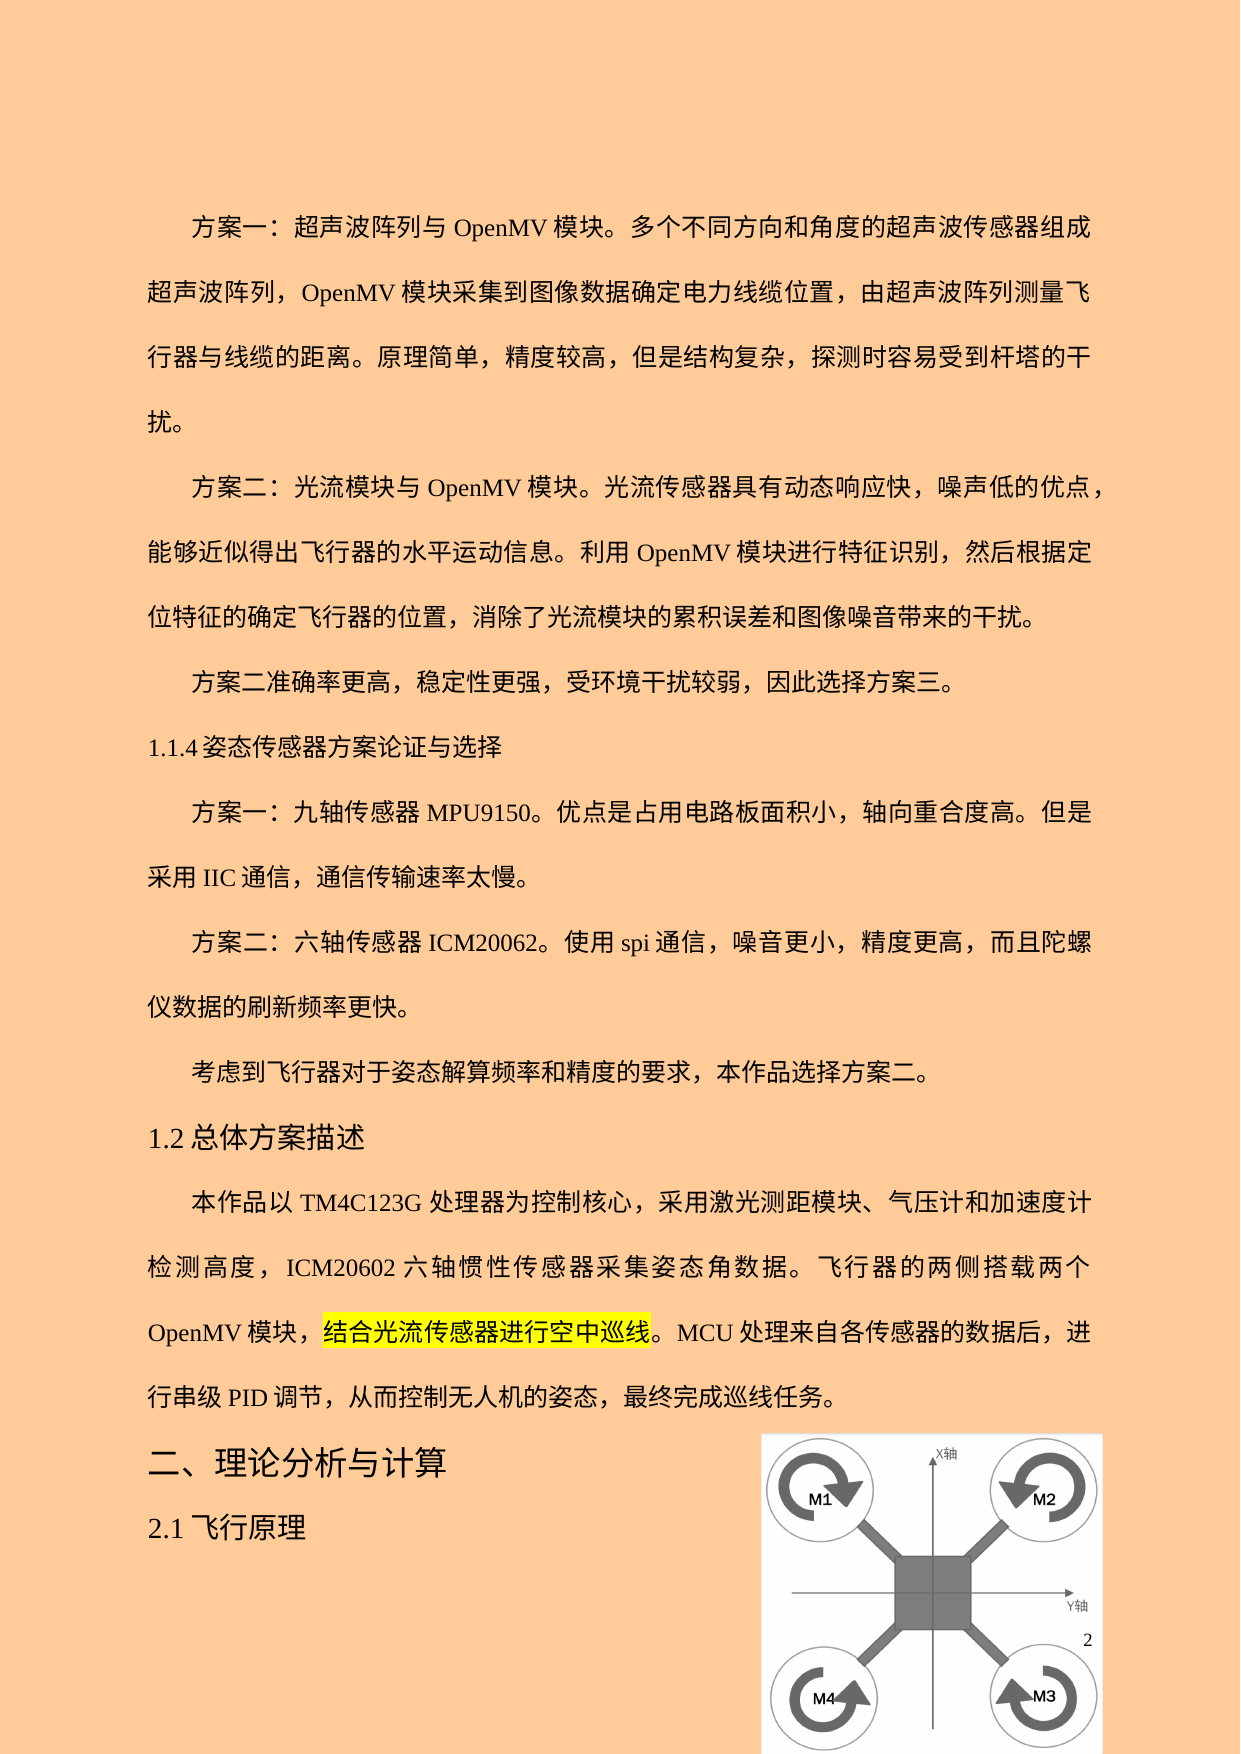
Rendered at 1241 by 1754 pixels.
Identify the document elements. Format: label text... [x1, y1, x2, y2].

text 二、理论分析与计算 [148, 1428, 1092, 1493]
text 2.1飞行原理 [148, 1493, 761, 1558]
text 本作品以 TM4C123G 处理器为控制核心，采用激光测距模块、气压计和加速度计检测高度，ICM20602六轴惯性传感器采集姿态角数据。飞行器的两侧搭载两个OpenMV模块，结合光流传感器进行空中巡线。MCU处理来自各传感器的数据后，进行串级PID调节，从而控制无人机的姿态，最终完成巡线任务。 [148, 1168, 1092, 1428]
text 方案一：九轴传感器MPU9150。优点是占用电路板面积小，轴向重合度高。但是采用IIC通信，通信传输速率太慢。 [148, 778, 1092, 908]
text 1.1.4姿态传感器方案论证与选择 [148, 713, 1092, 778]
picture [761, 1433, 1103, 1754]
text 方案一：超声波阵列与OpenMV模块。多个不同方向和角度的超声波传感器组成超声波阵列，OpenMV模块采集到图像数据确定电力线缆位置，由超声波阵列测量飞行器与线缆的距离。原理简单，精度较高，但是结构复杂，探测时容易受到杆塔的干扰。 [148, 193, 1092, 453]
text 方案二：光流模块与OpenMV模块。光流传感器具有动态响应快，噪声低的优点，能够近似得出飞行器的水平运动信息。利用OpenMV模块进行特征识别，然后根据定位特征的确定飞行器的位置，消除了光流模块的累积误差和图像噪音带来的干扰。 [148, 453, 1092, 648]
text 方案二准确率更高，稳定性更强，受环境干扰较弱，因此选择方案三。 [148, 648, 1092, 713]
text 1.2总体方案描述 [148, 1103, 1092, 1168]
text 考虑到飞行器对于姿态解算频率和精度的要求，本作品选择方案二。 [148, 1038, 1092, 1103]
text 方案二：六轴传感器ICM20062。使用spi通信，噪音更小，精度更高，而且陀螺仪数据的刷新频率更快。 [148, 908, 1092, 1038]
